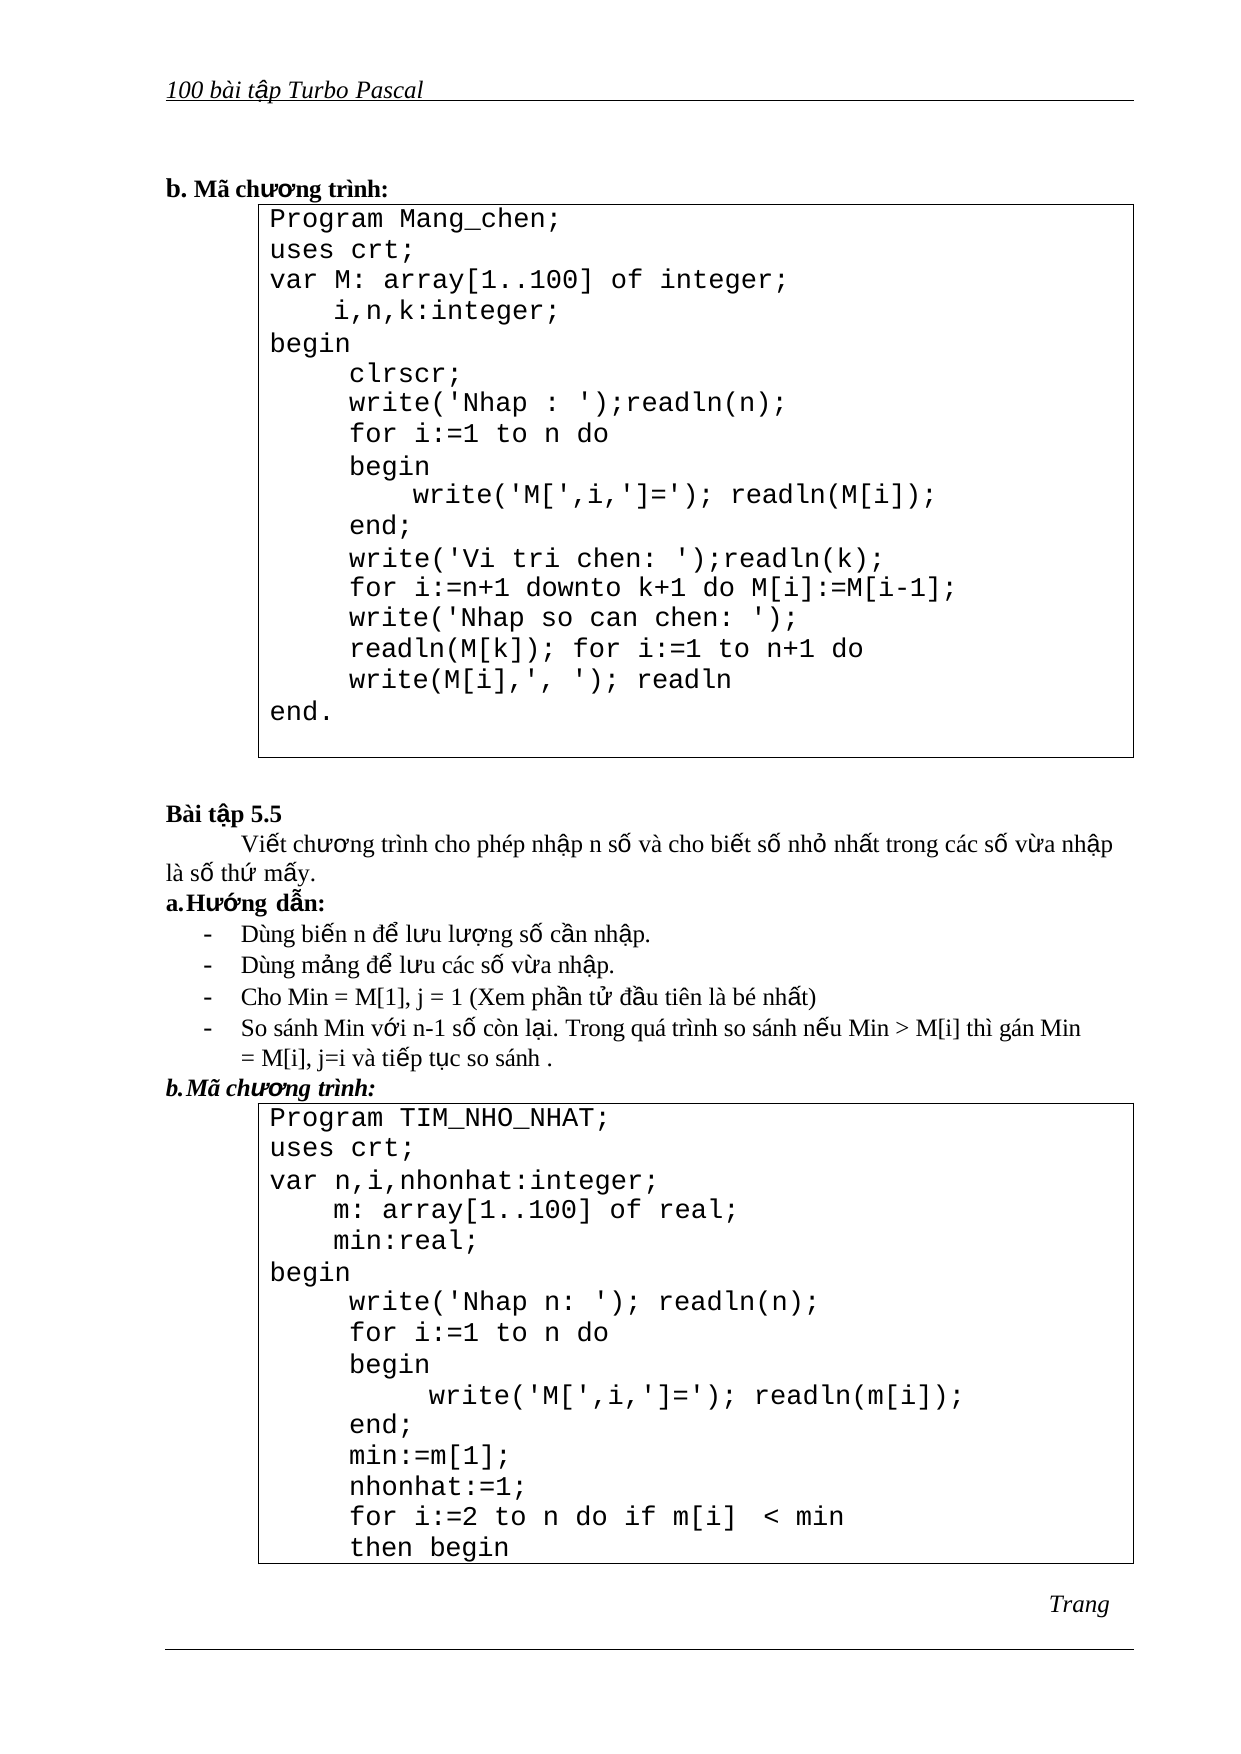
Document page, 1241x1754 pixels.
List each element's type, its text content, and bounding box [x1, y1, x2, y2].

list So sánh Min với n-1 số còn lại. Trong quá trình so sánh nếu Min > M[i] thì gán Min = M[i], j=i và tiếp tục so sánh . [203, 1011, 1101, 1071]
list Cho Min = M[1], j = 1 (Xem phần tử đầu tiên là bé nhất) [203, 980, 1146, 1011]
subtitle Mã chương trình: [166, 1071, 1146, 1102]
list Dùng biến n để lưu lượng số cần nhập. [203, 918, 1146, 949]
subtitle Hướng dẫn: [166, 887, 1146, 918]
subtitle Bài tập 5.5 [166, 798, 1146, 829]
subtitle Mã chương trình: [166, 172, 1146, 204]
text Viết chương trình cho phép nhập n số và cho biết số nhỏ nhất trong các số vừa nhập là số thứ mấy. [166, 829, 1126, 887]
list Dùng mảng để lưu các số vừa nhập. [203, 949, 1146, 980]
